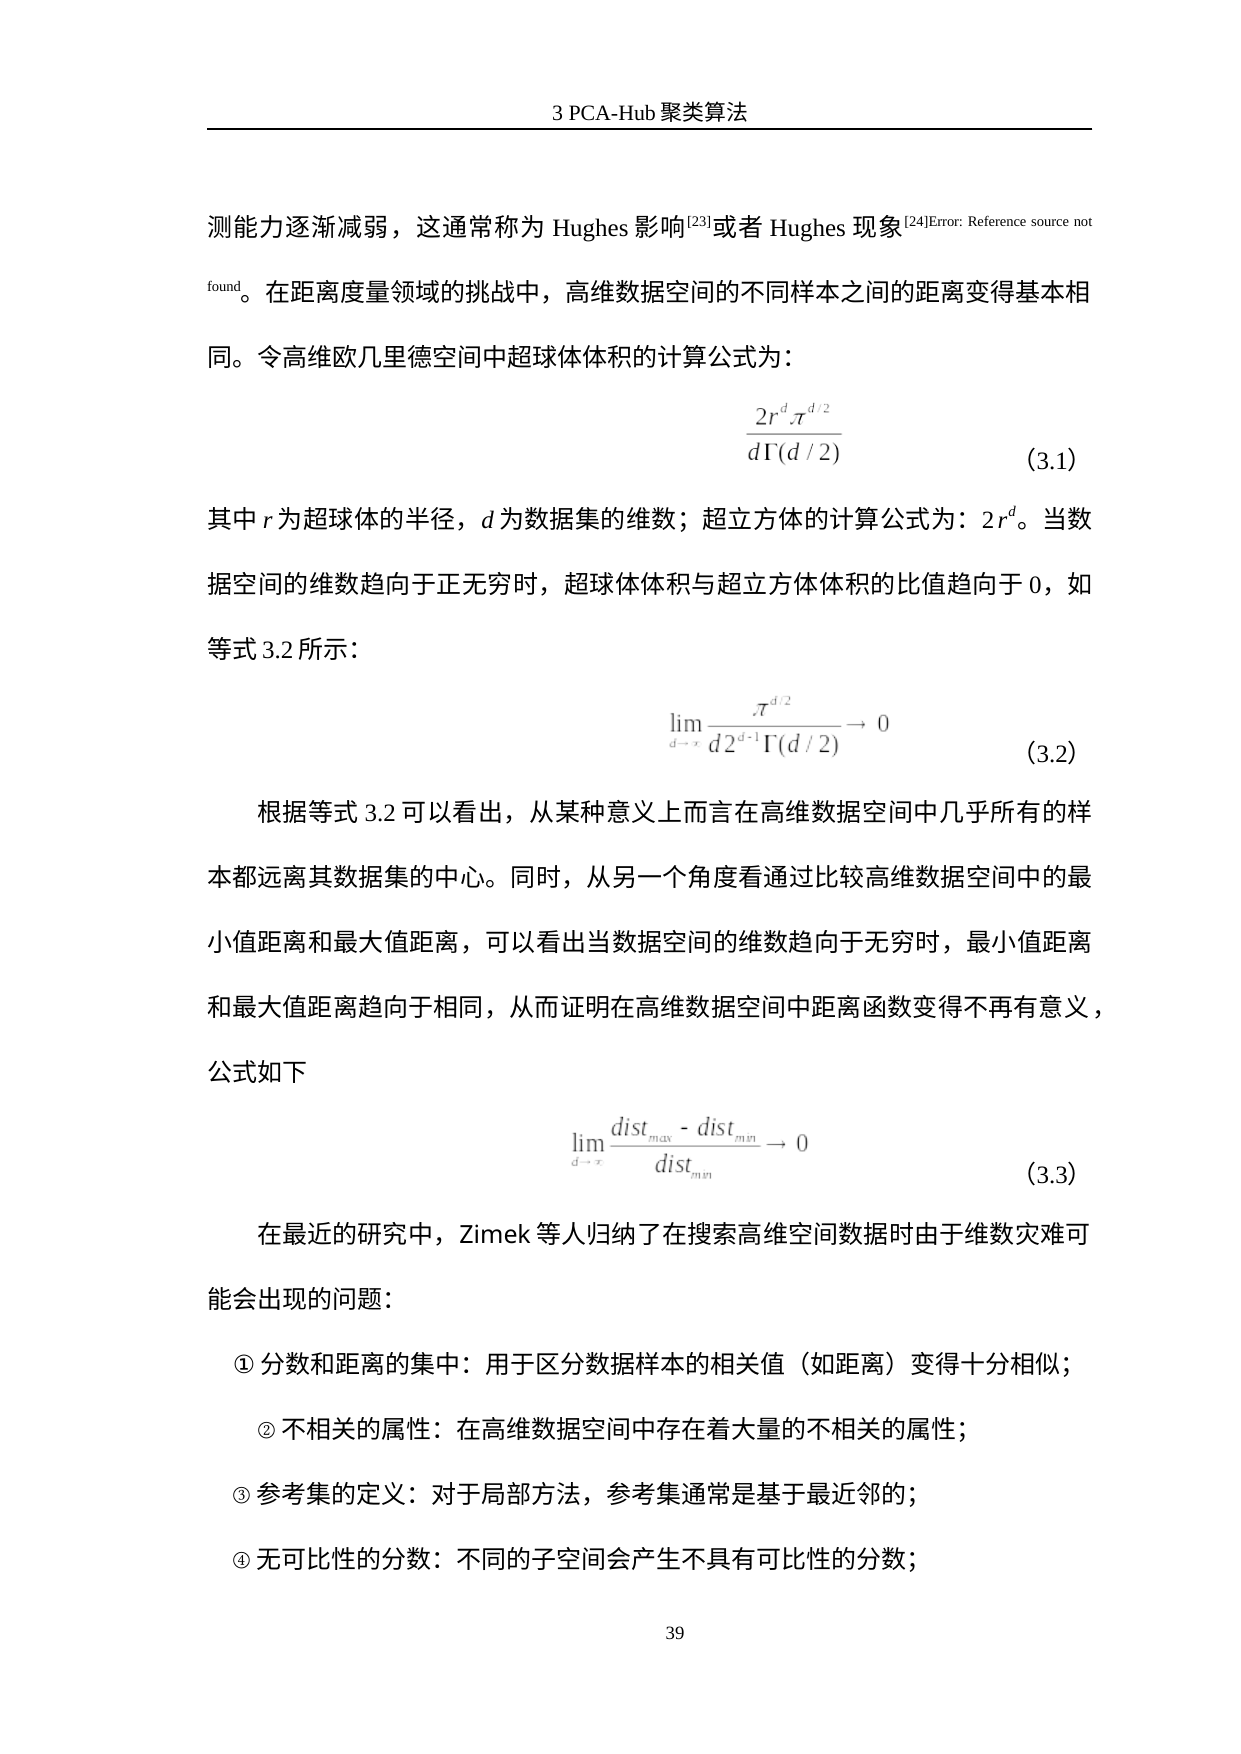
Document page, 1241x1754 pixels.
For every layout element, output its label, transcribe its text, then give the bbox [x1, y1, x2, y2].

text 在最近的研究中，Zimek等人归纳了在搜索高维空间数据时由于维数灾难可能会出现的问题： [207, 1200, 1092, 1330]
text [207, 193, 1092, 388]
text 根据等式3.2可以看出，从某种意义上而言在高维数据空间中几乎所有的样本都远离其数据集的中心。同时，从另一个角度看通过比较高维数据空间中的最小值距离和最大值距离，可以看出当数据空间的维数趋向于无穷时，最小值距离和最大值距离趋向于相同，从而证明在高维数据空间中距离函数变得不再有意义，公式如下 [207, 778, 1092, 1103]
text ④无可比性的分数：不同的子空间会产生不具有可比性的分数； [207, 1525, 1092, 1590]
text （3.2） [207, 680, 1092, 778]
text ②不相关的属性：在高维数据空间中存在着大量的不相关的属性； [207, 1395, 1092, 1460]
text （3.1） [207, 388, 1092, 485]
text ①分数和距离的集中：用于区分数据样本的相关值（如距离）变得十分相似； [207, 1330, 1092, 1395]
text （3.3） [207, 1103, 1092, 1200]
text 其中r为超球体的半径，d为数据集的维数；超立方体的计算公式为：。当数据空间的维数趋向于正无穷时，超球体体积与超立方体体积的比值趋向于0，如等式3.2所示： [207, 485, 1092, 680]
text ③参考集的定义：对于局部方法，参考集通常是基于最近邻的； [207, 1460, 1092, 1525]
